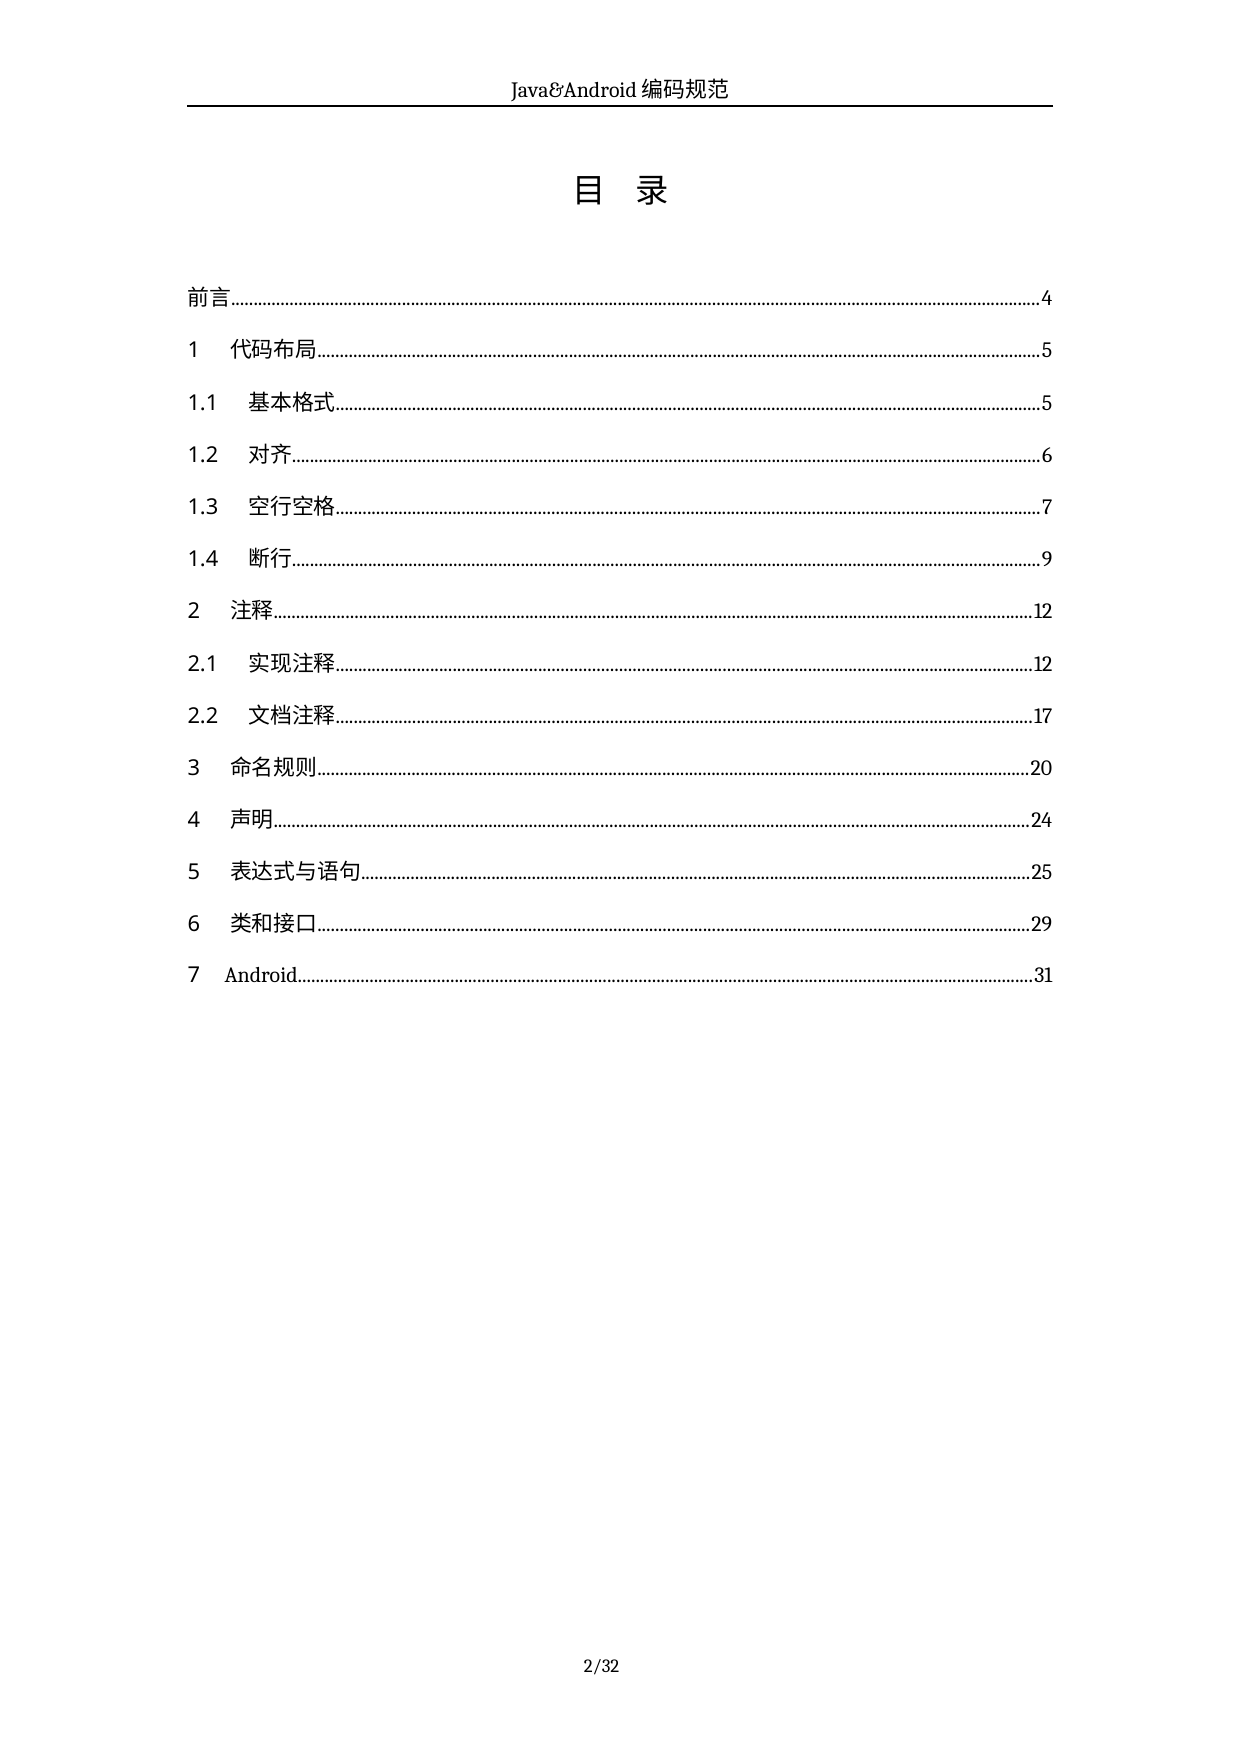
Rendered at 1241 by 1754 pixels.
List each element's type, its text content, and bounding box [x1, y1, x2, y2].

text 2.2 文档注释 17 [187, 698, 1053, 729]
text 5 表达式与语句 25 [187, 854, 1053, 886]
text 1.2 对齐 6 [187, 437, 1053, 468]
text 1.1 基本格式 5 [187, 384, 1053, 416]
text 1.3 空行空格 7 [187, 489, 1053, 521]
text 目 录 [187, 164, 1053, 212]
text 6 类和接口 29 [187, 906, 1053, 938]
text 2 注释 12 [187, 593, 1053, 625]
text 4 声明 24 [187, 802, 1053, 834]
text 3 命名规则 20 [187, 750, 1053, 782]
text 2.1 实现注释 12 [187, 646, 1053, 677]
text 7 Android 31 [187, 959, 1053, 988]
text 1.4 断行 9 [187, 541, 1053, 573]
text 1 代码布局 5 [187, 332, 1053, 364]
text 前言 4 [187, 280, 1053, 312]
